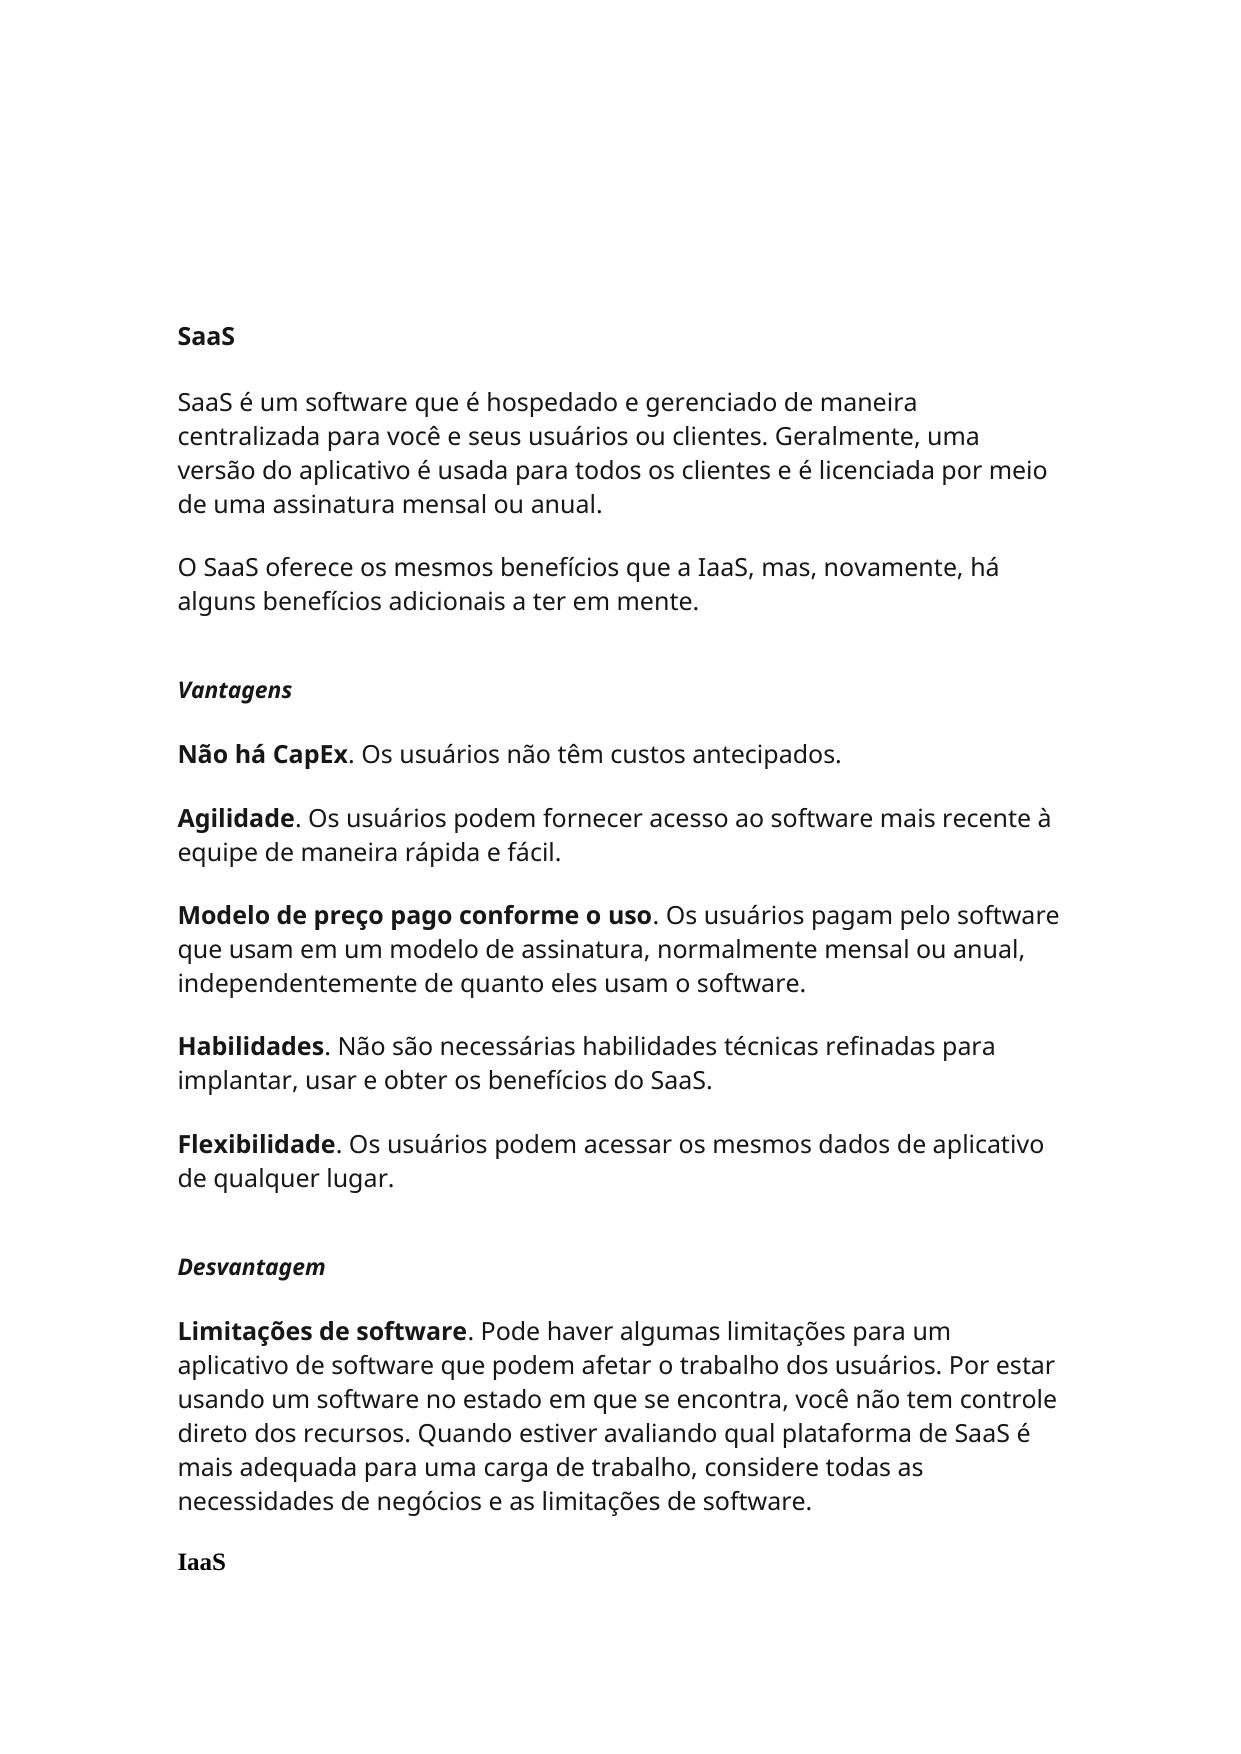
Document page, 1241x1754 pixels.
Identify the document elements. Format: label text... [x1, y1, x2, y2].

subtitle Vantagens [177, 674, 1063, 705]
text Agilidade. Os usuários podem fornecer acesso ao software mais recente à equipe de maneira rápida e fácil. [177, 800, 1063, 868]
text Flexibilidade. Os usuários podem acessar os mesmos dados de aplicativo de qualquer lugar. [177, 1126, 1063, 1194]
text IaaS [177, 1547, 1063, 1576]
text Modelo de preço pago conforme o uso. Os usuários pagam pelo software que usam em um modelo de assinatura, normalmente mensal ou anual, independentemente de quanto eles usam o software. [177, 898, 1063, 1000]
text Limitações de software. Pode haver algumas limitações para um aplicativo de software que podem afetar o trabalho dos usuários. Por estar usando um software no estado em que se encontra, você não tem controle direto dos recursos. Quando estiver avaliando qual plataforma de SaaS é mais adequada para uma carga de trabalho, considere todas as necessidades de negócios e as limitações de software. [177, 1313, 1063, 1518]
text SaaS é um software que é hospedado e gerenciado de maneira centralizada para você e seus usuários ou clientes. Geralmente, uma versão do aplicativo é usada para todos os clientes e é licenciada por meio de uma assinatura mensal ou anual. [177, 384, 1063, 521]
text Não há CapEx. Os usuários não têm custos antecipados. [177, 737, 1063, 771]
subtitle SaaS [177, 318, 1063, 352]
text Habilidades. Não são necessárias habilidades técnicas refinadas para implantar, usar e obter os benefícios do SaaS. [177, 1029, 1063, 1097]
subtitle Desvantagem [177, 1251, 1063, 1282]
text O SaaS oferece os mesmos benefícios que a IaaS, mas, novamente, há alguns benefícios adicionais a ter em mente. [177, 550, 1063, 618]
